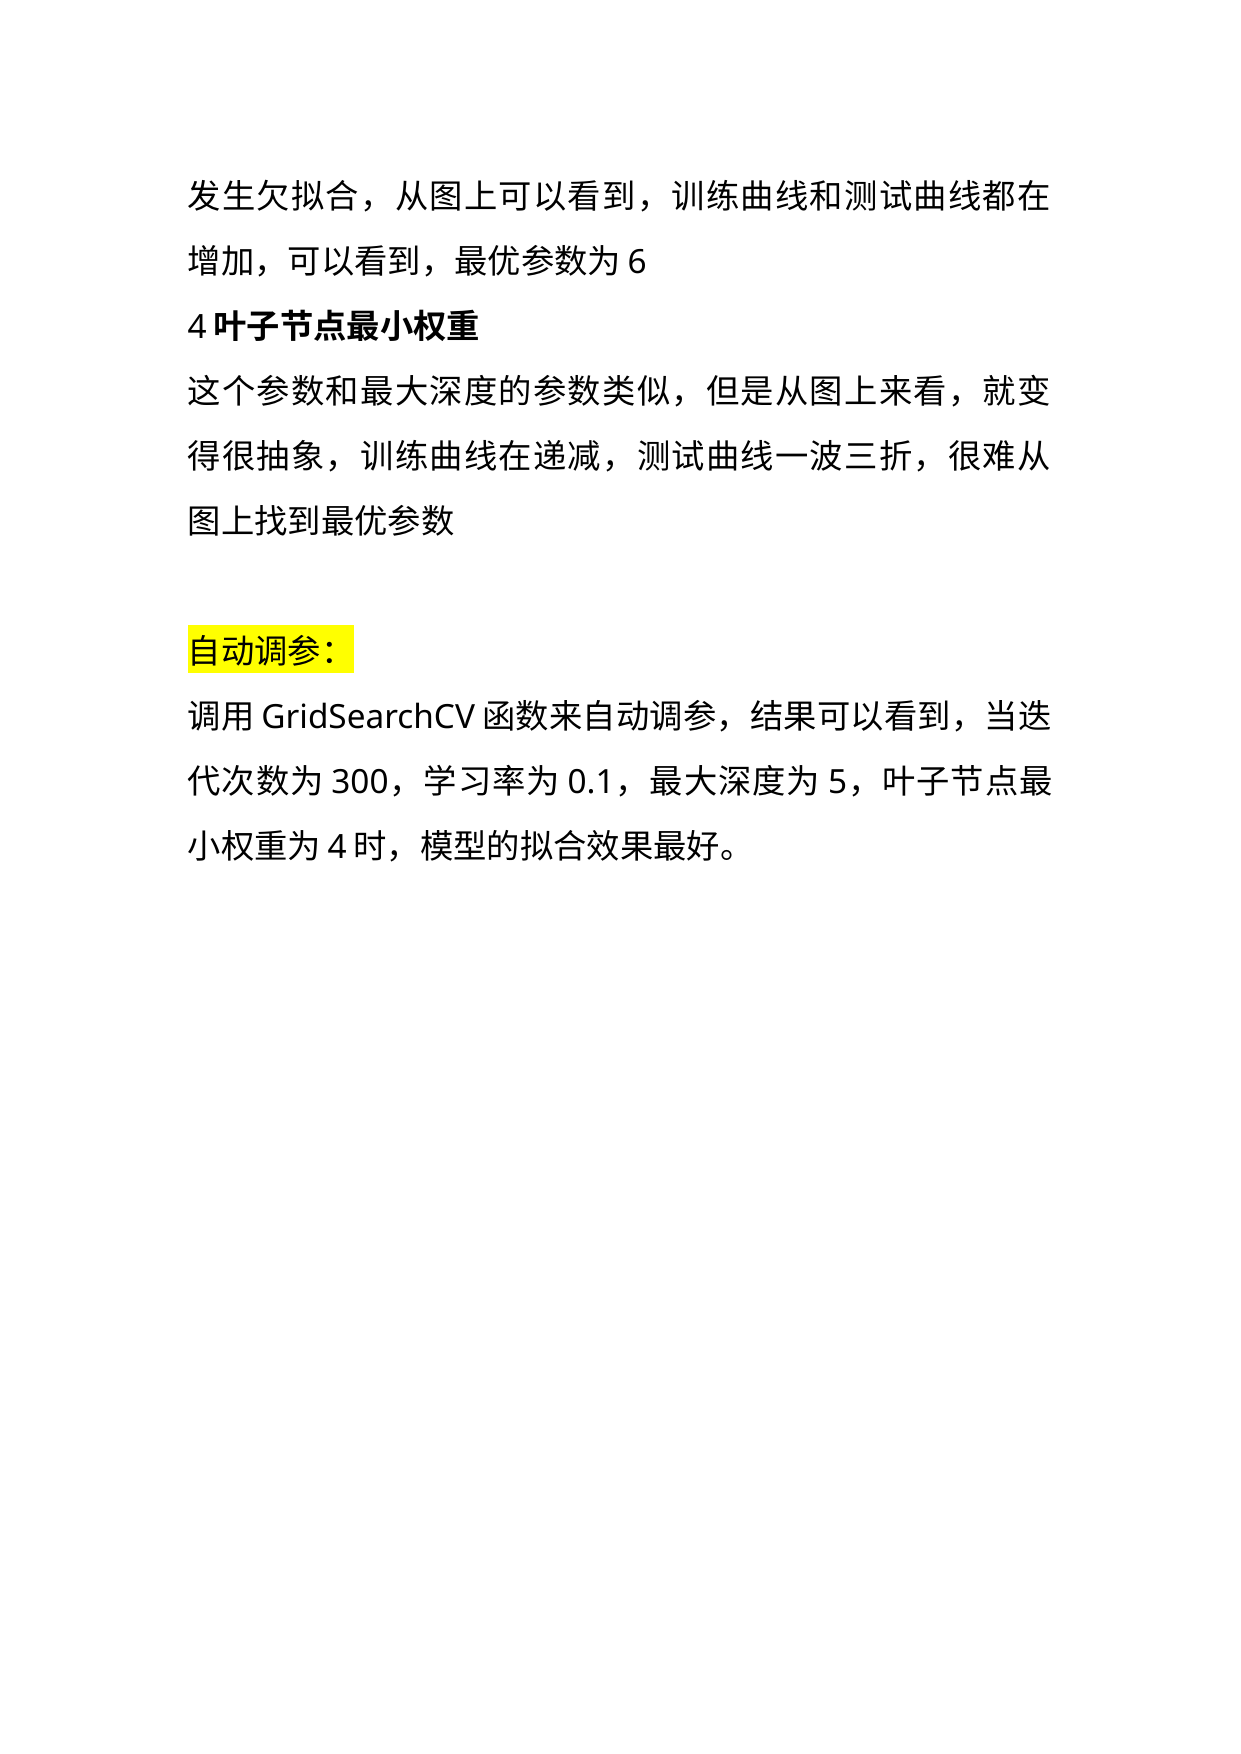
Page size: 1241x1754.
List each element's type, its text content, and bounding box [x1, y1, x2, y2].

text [187, 162, 1053, 292]
text 4叶子节点最小权重 [187, 292, 1053, 357]
text 这个参数和最大深度的参数类似，但是从图上来看，就变得很抽象，训练曲线在递减，测试曲线一波三折，很难从图上找到最优参数 [187, 357, 1053, 552]
text 调用GridSearchCV函数来自动调参，结果可以看到，当迭代次数为300，学习率为0.1，最大深度为5，叶子节点最小权重为4时，模型的拟合效果最好。 [187, 682, 1053, 877]
text 自动调参： [187, 617, 1053, 682]
